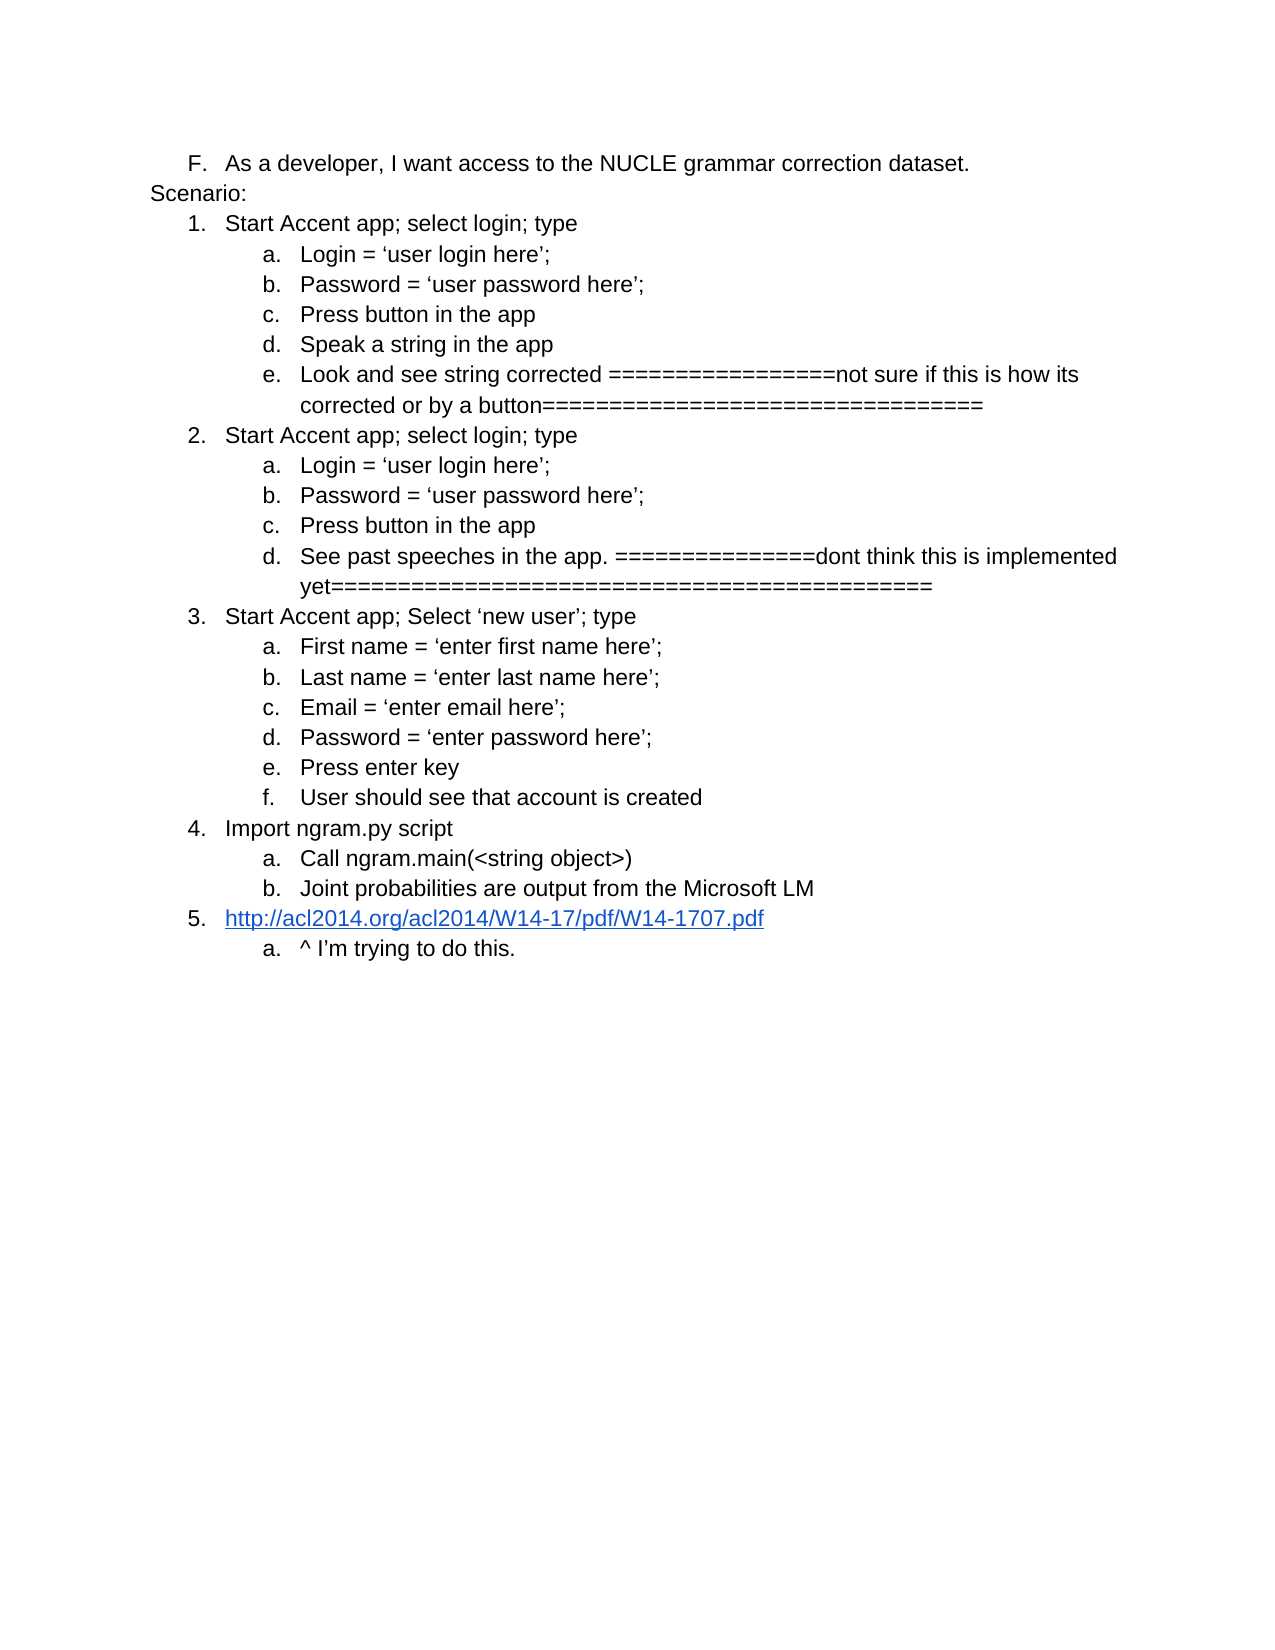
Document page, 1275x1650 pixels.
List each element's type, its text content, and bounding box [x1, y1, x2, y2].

list http://acl2014.org/acl2014/W14-17/pdf/W14-1707.pdf [187, 905, 1125, 932]
list Email = ‘enter email here’; [262, 694, 1125, 720]
list Password = ‘user password here’; [262, 271, 1125, 297]
list Press button in the app [262, 512, 1125, 539]
list Joint probabilities are output from the Microsoft LM [262, 875, 1125, 901]
list Start Accent app; Select ‘new user’; type [187, 603, 1125, 629]
list First name = ‘enter first name here’; [262, 633, 1125, 660]
list Password = ‘user password here’; [262, 482, 1125, 509]
list Look and see string corrected =================not sure if this is how its corrected or by a button================================= [262, 361, 1125, 418]
list ^ I’m trying to do this. [262, 935, 1125, 962]
list Import ngram.py script [187, 814, 1125, 841]
text Scenario: [150, 180, 1125, 207]
list Start Accent app; select login; type [187, 422, 1125, 448]
list Speak a string in the app [262, 331, 1125, 358]
list Press button in the app [262, 301, 1125, 327]
list Call ngram.main(<string object>) [262, 845, 1125, 871]
list Login = ‘user login here’; [262, 452, 1125, 478]
list Password = ‘enter password here’; [262, 724, 1125, 750]
list As a developer, I want access to the NUCLE grammar correction dataset. [187, 150, 1125, 176]
list Start Accent app; select login; type [187, 210, 1125, 237]
list Login = ‘user login here’; [262, 241, 1125, 267]
list Press enter key [262, 754, 1125, 781]
list See past speeches in the app. ===============dont think this is implemented yet============================================= [262, 543, 1125, 599]
list Last name = ‘enter last name here’; [262, 663, 1125, 690]
list User should see that account is created [262, 784, 1125, 811]
